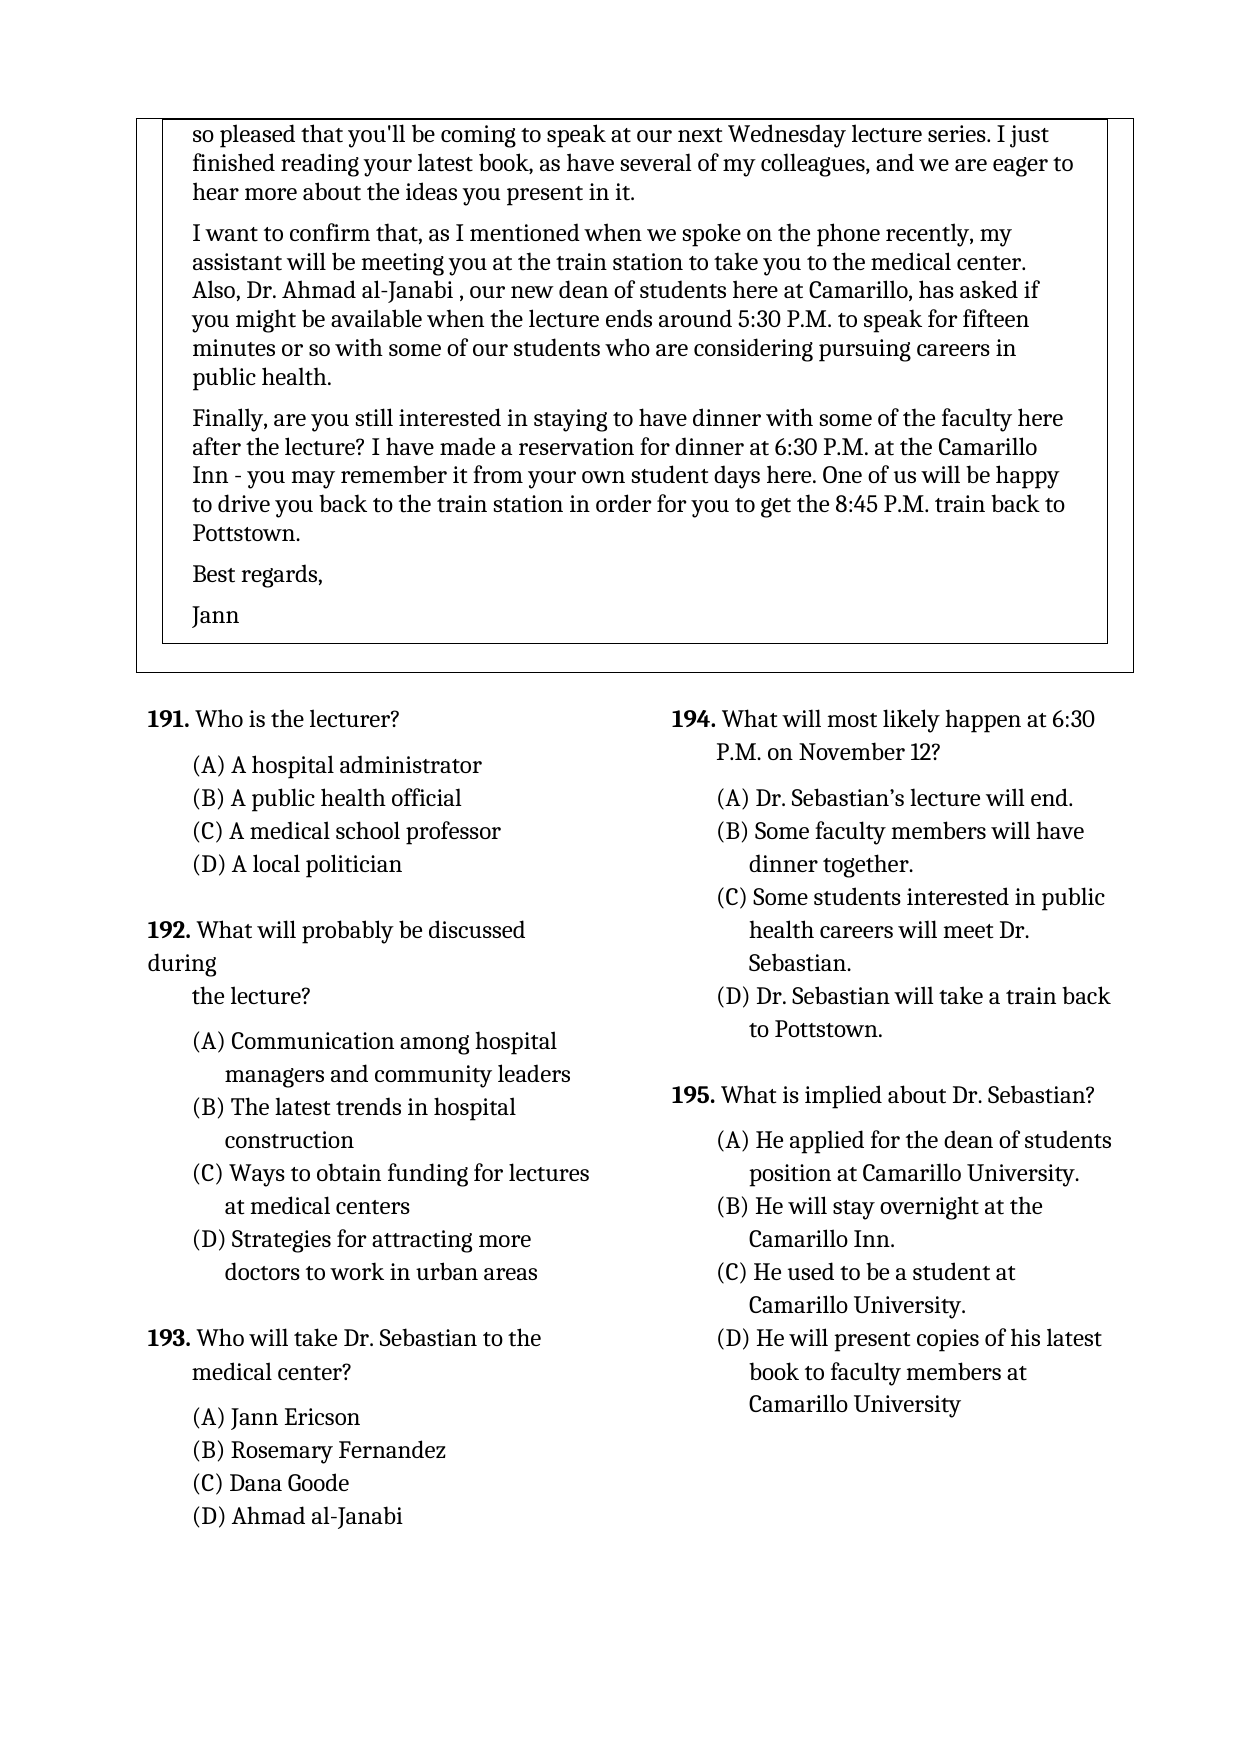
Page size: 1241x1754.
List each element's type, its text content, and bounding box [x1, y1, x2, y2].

text medical center? [148, 1357, 598, 1386]
text (A) Dr. Sebastian’s lecture will end. (B) Some faculty members will have [672, 783, 1122, 845]
text 192. What will probably be discussed during the lecture? [148, 883, 598, 1010]
text at medical centers (D) Strategies for attracting more [148, 1192, 598, 1254]
text (A) Communication among hospital managers and community leaders (B) The latest trends in hospital [148, 1027, 598, 1122]
text (A) Jann Ericson (B) Rosemary Fernandez (C) Dana Goode (D) Ahmad al-Janabi [148, 1403, 598, 1531]
text Sebastian. (D) Dr. Sebastian will take a train back [672, 949, 1122, 1010]
text dinner together. (C) Some students interested in public health careers will meet Dr. [672, 849, 1122, 944]
text 195. What is implied about Dr. Sebastian? [672, 1048, 1122, 1109]
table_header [137, 119, 1133, 672]
text Camarillo University [672, 1390, 1122, 1419]
text (A) A hospital administrator (B) A public health official (C) A medical school professor (D) A local politician [148, 751, 598, 878]
text P.M. on November 12? [672, 738, 1122, 767]
text Camarillo University. (D) He will present copies of his latest [672, 1291, 1122, 1353]
text to Pottstown. [672, 1015, 1122, 1043]
text book to faculty members at [672, 1357, 1122, 1386]
text doctors to work in urban areas [148, 1258, 598, 1287]
text construction (C) Ways to obtain funding for lectures [148, 1126, 598, 1188]
text 191. Who is the lecturer? [148, 705, 598, 734]
text 193. Who will take Dr. Sebastian to the [148, 1291, 598, 1353]
text 194. What will most likely happen at 6:30 [672, 705, 1122, 734]
text Camarillo Inn. (C) He used to be a student at [672, 1225, 1122, 1287]
text (A) He applied for the dean of students position at Camarillo University. (B) He will stay overnight at the [672, 1126, 1122, 1221]
